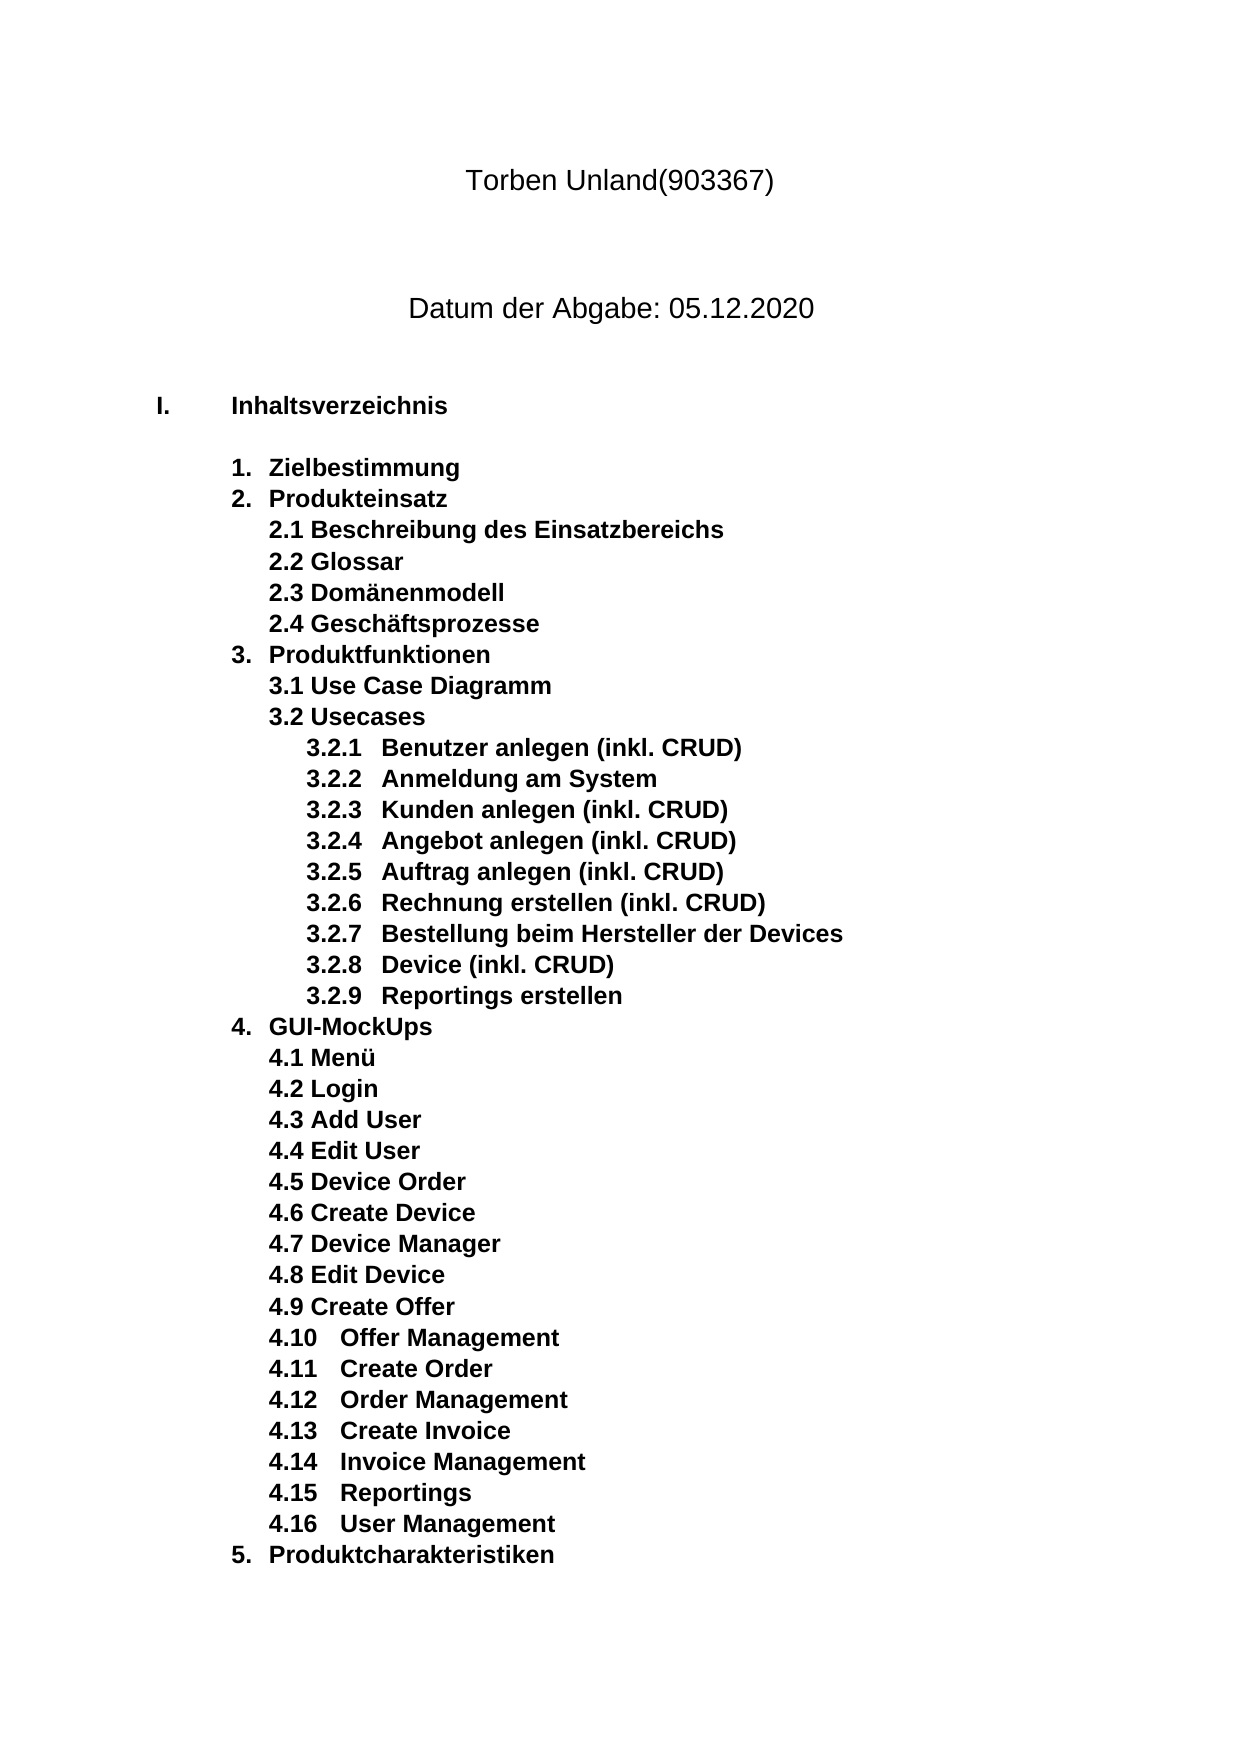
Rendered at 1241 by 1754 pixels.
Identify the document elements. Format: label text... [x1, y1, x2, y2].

list Zielbestimmung [231, 453, 1108, 482]
list Beschreibung des Einsatzbereichs [269, 515, 1108, 544]
list GUI-MockUps [231, 1012, 1108, 1041]
list User Management [269, 1509, 1108, 1537]
list Produktcharakteristiken [231, 1540, 1108, 1568]
list Order Management [269, 1384, 1108, 1413]
list Device (inkl. CRUD) [306, 950, 1108, 979]
list Rechnung erstellen (inkl. CRUD) [306, 888, 1108, 917]
list Domänenmodell [269, 577, 1108, 606]
list Produkteinsatz [231, 484, 1108, 513]
list Create Offer [269, 1291, 1108, 1320]
list Kunden anlegen (inkl. CRUD) [306, 795, 1108, 823]
list Angebot anlegen (inkl. CRUD) [306, 826, 1108, 854]
list Use Case Diagramm [269, 671, 1108, 699]
list Create Invoice [269, 1416, 1108, 1444]
list Device Manager [269, 1229, 1108, 1258]
list Offer Management [269, 1322, 1108, 1351]
list Bestellung beim Hersteller der Devices [306, 919, 1108, 948]
list Produktfunktionen [231, 639, 1108, 668]
list Add User [269, 1105, 1108, 1134]
list Reportings [269, 1478, 1108, 1506]
list Menü [269, 1043, 1108, 1072]
list Glossar [269, 546, 1108, 575]
list Usecases [269, 702, 1108, 730]
list Inhaltsverzeichnis [156, 391, 1108, 420]
list Login [269, 1074, 1108, 1103]
text Datum der Abgabe: 05.12.2020 [119, 291, 1104, 325]
list Device Order [269, 1167, 1108, 1196]
list Invoice Management [269, 1447, 1108, 1475]
list Create Order [269, 1353, 1108, 1382]
list Anmeldung am System [306, 764, 1108, 792]
list Create Device [269, 1198, 1108, 1227]
list Geschäftsprozesse [269, 608, 1108, 637]
list Reportings erstellen [306, 981, 1108, 1010]
list Auftrag anlegen (inkl. CRUD) [306, 857, 1108, 886]
list Benutzer anlegen (inkl. CRUD) [306, 733, 1108, 761]
list Edit Device [269, 1260, 1108, 1289]
list Edit User [269, 1136, 1108, 1165]
